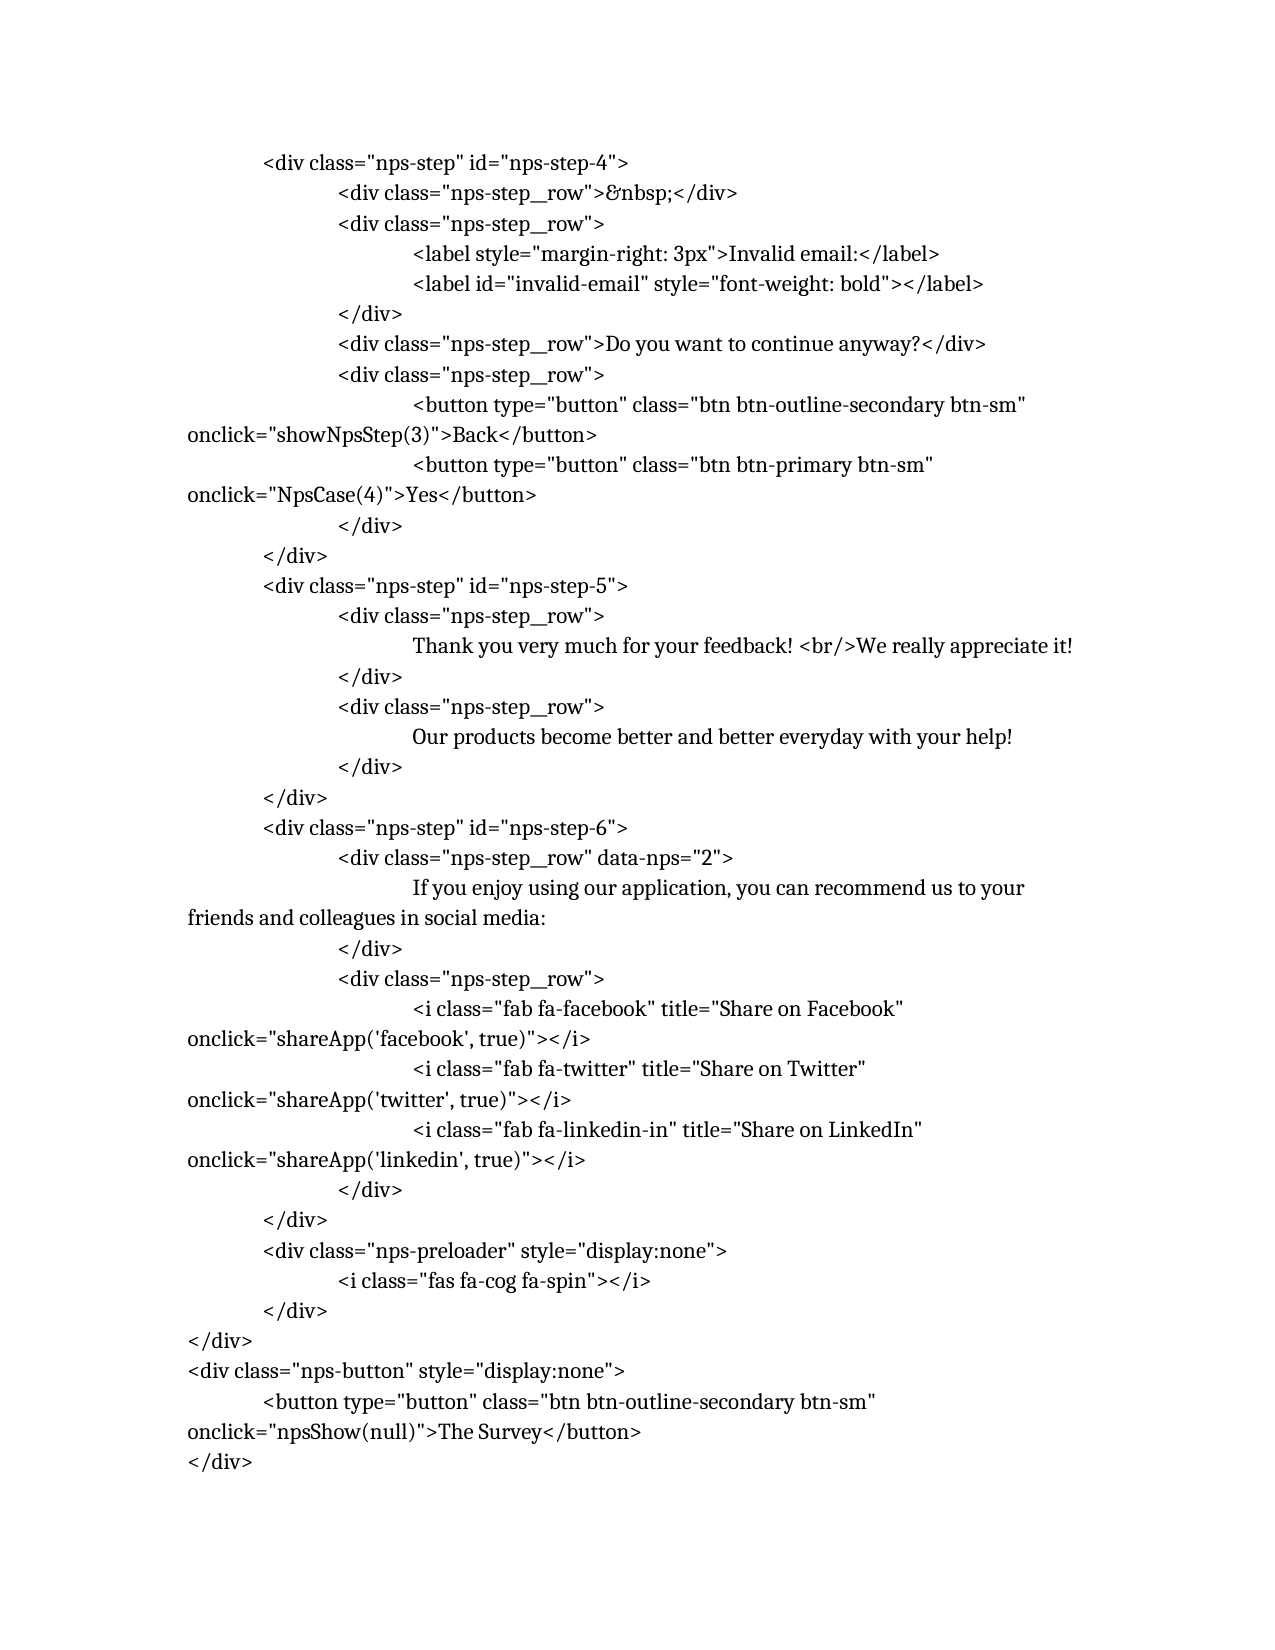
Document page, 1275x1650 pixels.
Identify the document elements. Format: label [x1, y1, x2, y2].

text [187, 150, 1087, 1475]
